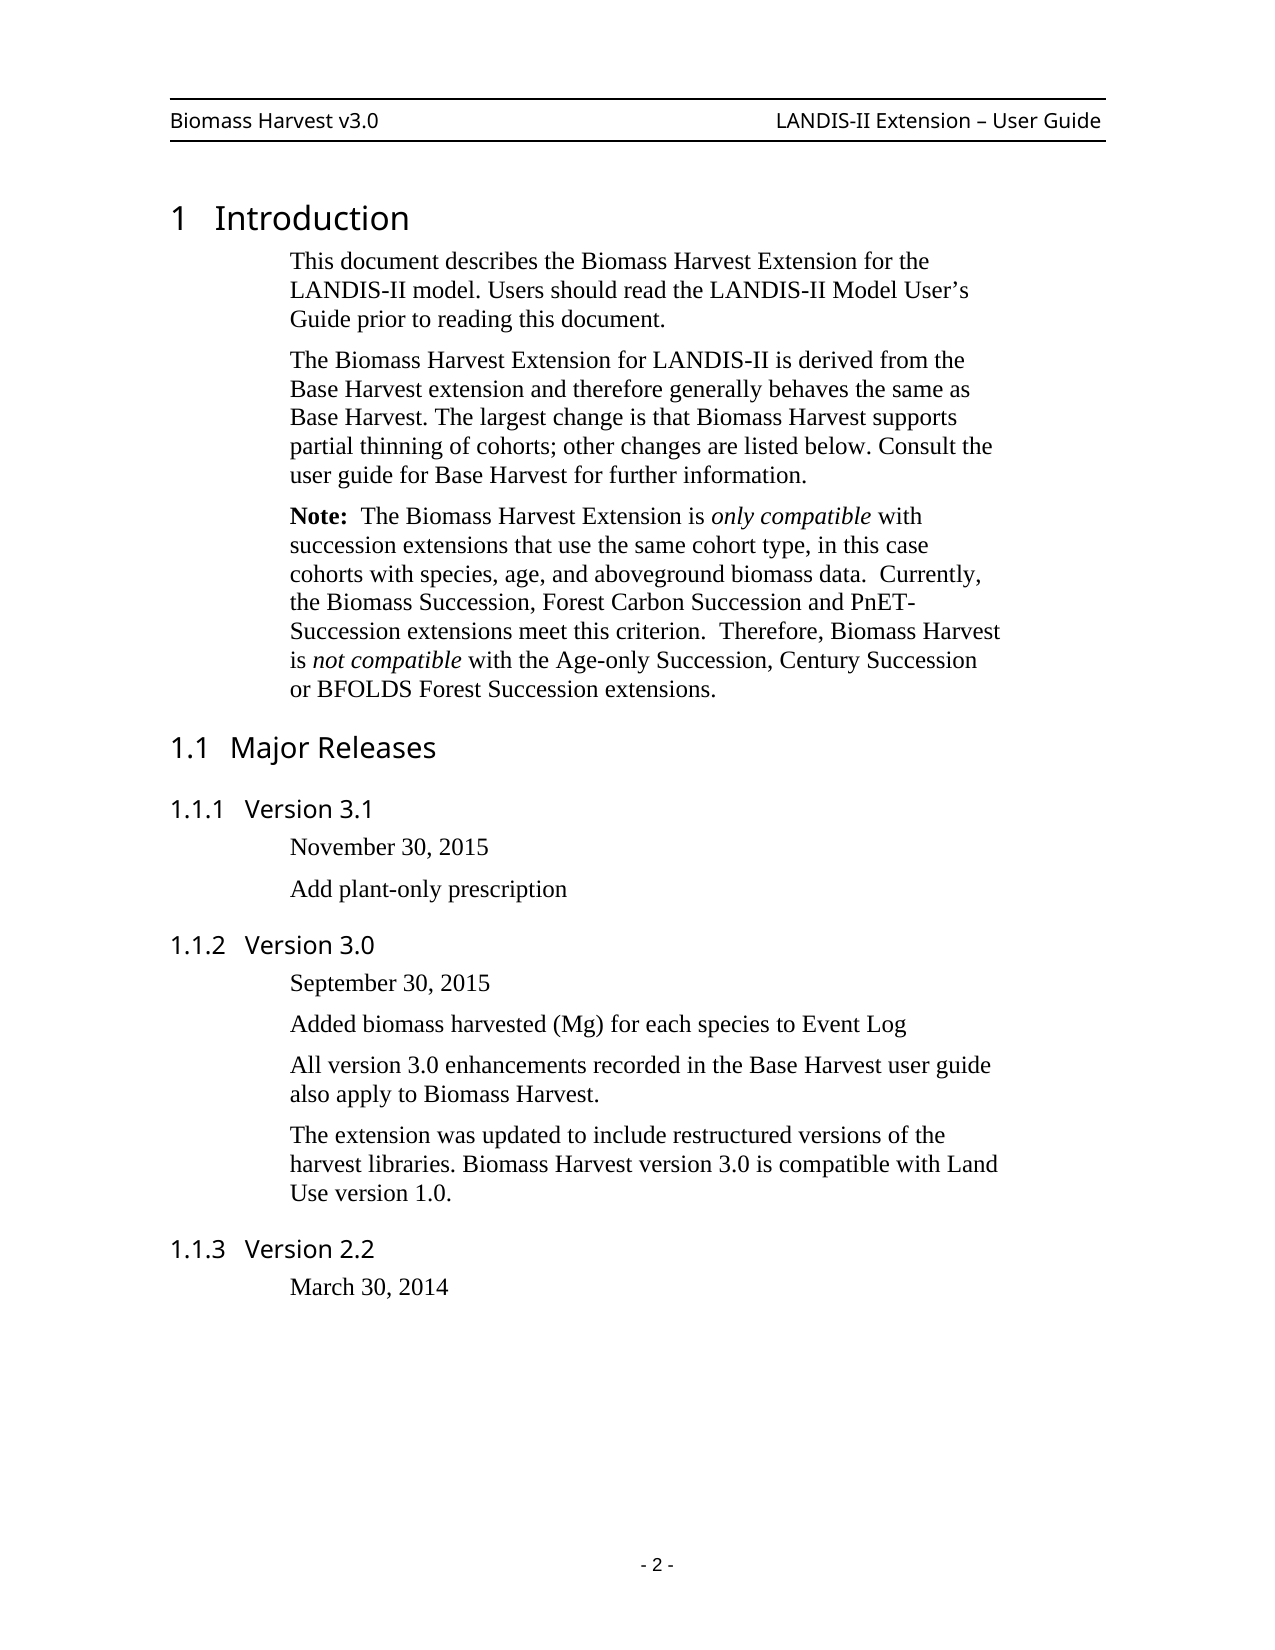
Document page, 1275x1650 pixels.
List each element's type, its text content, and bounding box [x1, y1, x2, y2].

subtitle Version 3.0 [169, 927, 1106, 961]
subtitle Major Releases [169, 727, 1106, 767]
text The extension was updated to include restructured versions of the harvest libraries. Biomass Harvest version 3.0 is compatible with Land Use version 1.0. [289, 1120, 1001, 1206]
subtitle Introduction [169, 194, 1106, 240]
text Note: The Biomass Harvest Extension is only compatible with succession extensions that use the same cohort type, in this case cohorts with species, age, and aboveground biomass data. Currently, the Biomass Succession, Forest Carbon Succession and PnET-Succession extensions meet this criterion. Therefore, Biomass Harvest is not compatible with the Age-only Succession, Century Succession or BFOLDS Forest Succession extensions. [289, 501, 1001, 702]
text Added biomass harvested (Mg) for each species to Event Log [289, 1009, 1001, 1038]
subtitle Version 2.2 [169, 1231, 1106, 1266]
text All version 3.0 enhancements recorded in the Base Harvest user guide also apply to Biomass Harvest. [289, 1050, 1001, 1108]
subtitle Version 3.1 [169, 792, 1106, 826]
text September 30, 2015 [289, 968, 1001, 996]
text November 30, 2015 [289, 832, 1001, 861]
text Add plant-only prescription [289, 874, 1001, 902]
text March 30, 2014 [289, 1272, 1001, 1301]
text The Biomass Harvest Extension for LANDIS-II is derived from the Base Harvest extension and therefore generally behaves the same as Base Harvest. The largest change is that Biomass Harvest supports partial thinning of cohorts; other changes are listed below. Consult the user guide for Base Harvest for further information. [289, 345, 1001, 489]
text This document describes the Biomass Harvest Extension for the LANDIS-II model. Users should read the LANDIS-II Model User’s Guide prior to reading this document. [289, 246, 1001, 332]
